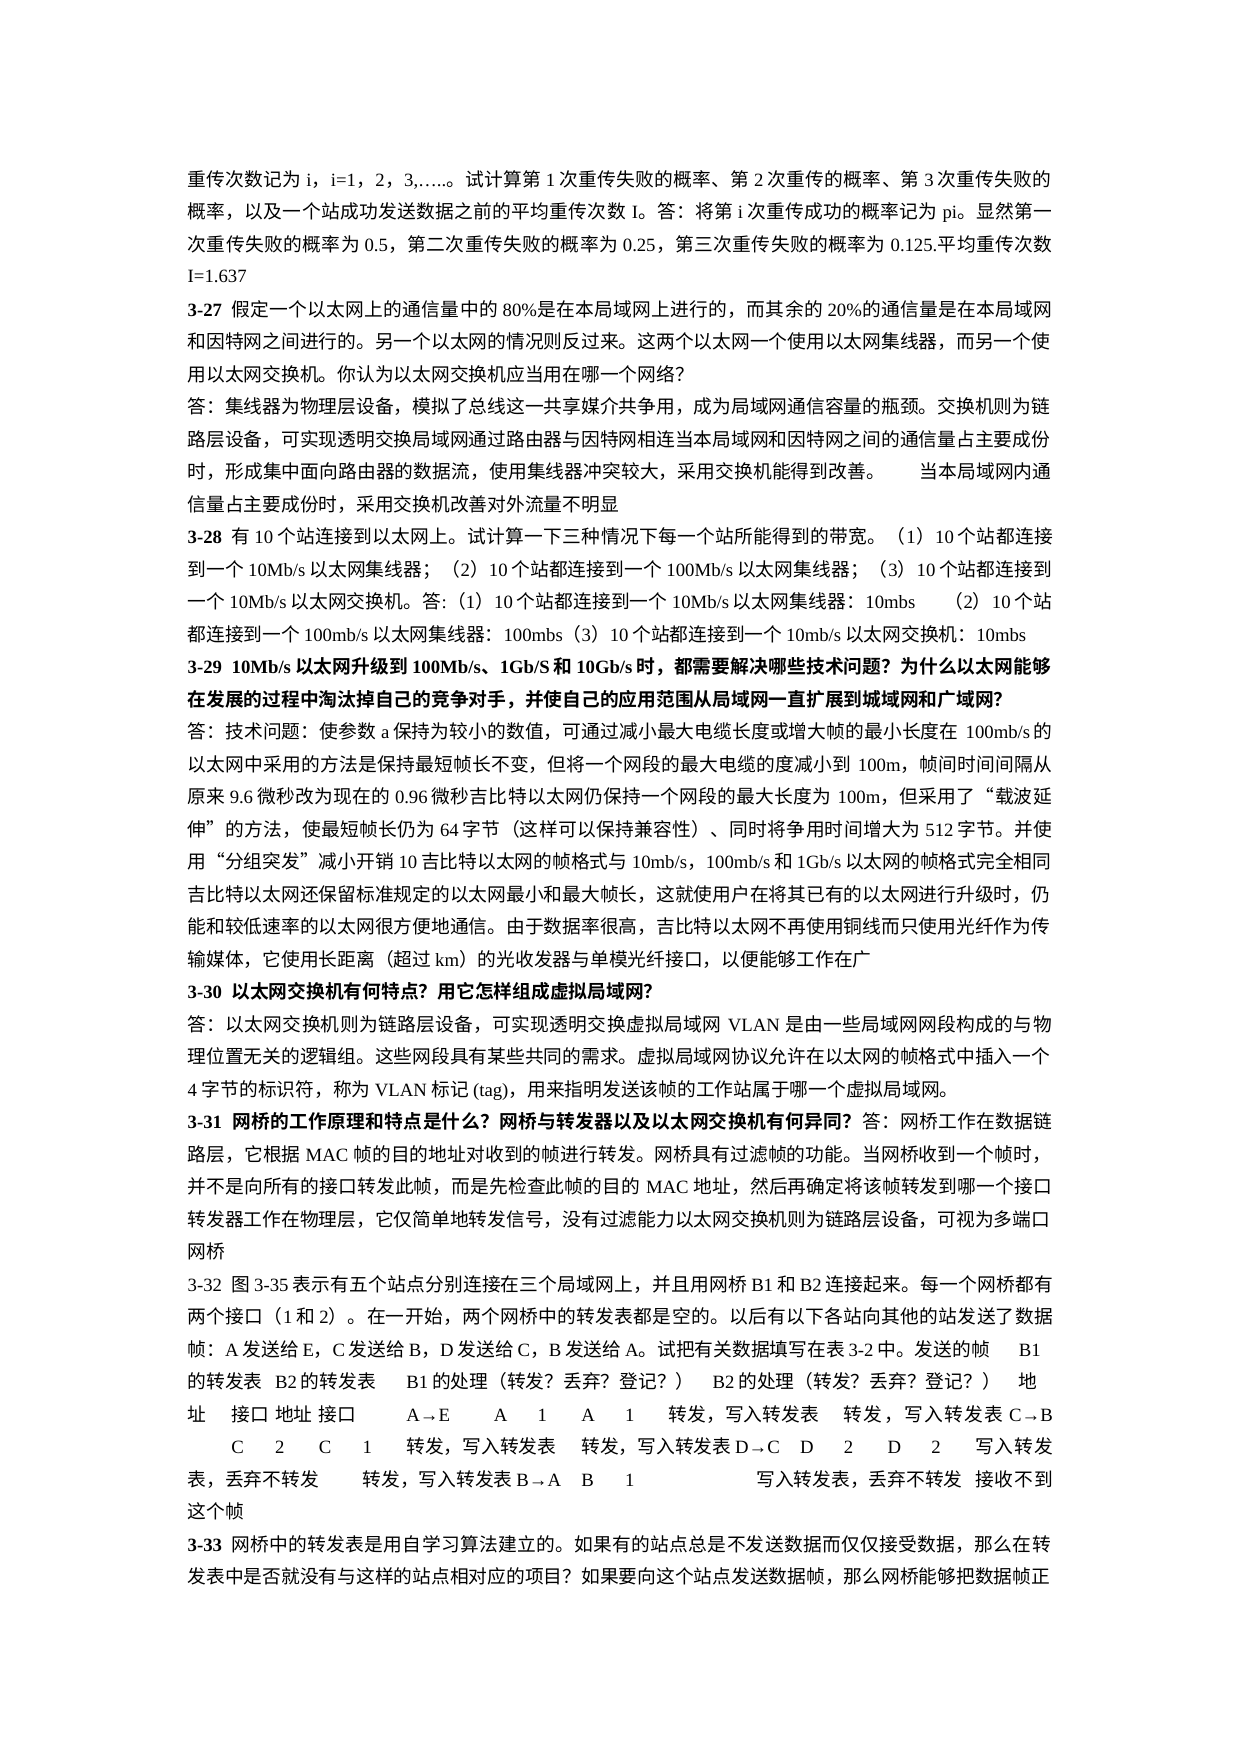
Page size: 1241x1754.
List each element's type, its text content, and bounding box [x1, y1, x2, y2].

text 答：集线器为物理层设备，模拟了总线这一共享媒介共争用，成为局域网通信容量的瓶颈。交换机则为链路层设备，可实现透明交换局域网通过路由器与因特网相连当本局域网和因特网之间的通信量占主要成份时，形成集中面向路由器的数据流，使用集线器冲突较大，采用交换机能得到改善。 当本局域网内通信量占主要成份时，采用交换机改善对外流量不明显 [187, 389, 1053, 519]
text 3-29 10Mb/s以太网升级到100Mb/s、1Gb/S和10Gb/s时，都需要解决哪些技术问题？为什么以太网能够在发展的过程中淘汰掉自己的竞争对手，并使自己的应用范围从局域网一直扩展到城域网和广域网？ [187, 649, 1053, 714]
text 3-27 假定一个以太网上的通信量中的80%是在本局域网上进行的，而其余的20%的通信量是在本局域网和因特网之间进行的。另一个以太网的情况则反过来。这两个以太网一个使用以太网集线器，而另一个使用以太网交换机。你认为以太网交换机应当用在哪一个网络？ [187, 292, 1053, 389]
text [187, 1527, 1053, 1592]
text 答：以太网交换机则为链路层设备，可实现透明交换虚拟局域网 VLAN 是由一些局域网网段构成的与物理位置无关的逻辑组。这些网段具有某些共同的需求。虚拟局域网协议允许在以太网的帧格式中插入一个 4 字节的标识符，称为 VLAN 标记 (tag)，用来指明发送该帧的工作站属于哪一个虚拟局域网。 [187, 1007, 1053, 1104]
text 3-28 有10个站连接到以太网上。试计算一下三种情况下每一个站所能得到的带宽。（1）10个站都连接到一个10Mb/s以太网集线器；（2）10个站都连接到一个100Mb/s以太网集线器；（3）10个站都连接到一个10Mb/s以太网交换机。答:（1）10个站都连接到一个10Mb/s以太网集线器：10mbs （2）10个站都连接到一个100mb/s以太网集线器：100mbs（3）10个站都连接到一个10mb/s以太网交换机：10mbs [187, 519, 1053, 649]
text 3-30 以太网交换机有何特点？用它怎样组成虚拟局域网？ [187, 974, 1053, 1007]
text 3-31 网桥的工作原理和特点是什么？网桥与转发器以及以太网交换机有何异同？答：网桥工作在数据链路层，它根据 MAC 帧的目的地址对收到的帧进行转发。网桥具有过滤帧的功能。当网桥收到一个帧时，并不是向所有的接口转发此帧，而是先检查此帧的目的 MAC 地址，然后再确定将该帧转发到哪一个接口转发器工作在物理层，它仅简单地转发信号，没有过滤能力以太网交换机则为链路层设备，可视为多端口网桥 [187, 1104, 1053, 1267]
text 3-32 图3-35表示有五个站点分别连接在三个局域网上，并且用网桥B1和B2连接起来。每一个网桥都有两个接口（1和2）。在一开始，两个网桥中的转发表都是空的。以后有以下各站向其他的站发送了数据帧：A发送给E，C发送给B，D发送给C，B发送给A。试把有关数据填写在表3-2中。发送的帧 B1的转发表 B2的转发表 B1的处理（转发？丢弃？登记？） B2的处理（转发？丢弃？登记？） 地址 接口 地址 接口 A→E A 1 A 1 转发，写入转发表 转发，写入转发表C→B C 2 C 1 转发，写入转发表 转发，写入转发表D→C D 2 D 2 写入转发表，丢弃不转发 转发，写入转发表B→A B 1 写入转发表，丢弃不转发 接收不到这个帧 [187, 1267, 1053, 1527]
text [187, 162, 1053, 292]
text 答：技术问题：使参数a保持为较小的数值，可通过减小最大电缆长度或增大帧的最小长度在100mb/s的以太网中采用的方法是保持最短帧长不变，但将一个网段的最大电缆的度减小到100m，帧间时间间隔从原来9.6微秒改为现在的0.96微秒吉比特以太网仍保持一个网段的最大长度为100m，但采用了“载波延伸”的方法，使最短帧长仍为64字节（这样可以保持兼容性）、同时将争用时间增大为512字节。并使用“分组突发”减小开销10吉比特以太网的帧格式与10mb/s，100mb/s和1Gb/s以太网的帧格式完全相同吉比特以太网还保留标准规定的以太网最小和最大帧长，这就使用户在将其已有的以太网进行升级时，仍能和较低速率的以太网很方便地通信。由于数据率很高，吉比特以太网不再使用铜线而只使用光纤作为传输媒体，它使用长距离（超过km）的光收发器与单模光纤接口，以便能够工作在广 [187, 714, 1053, 974]
